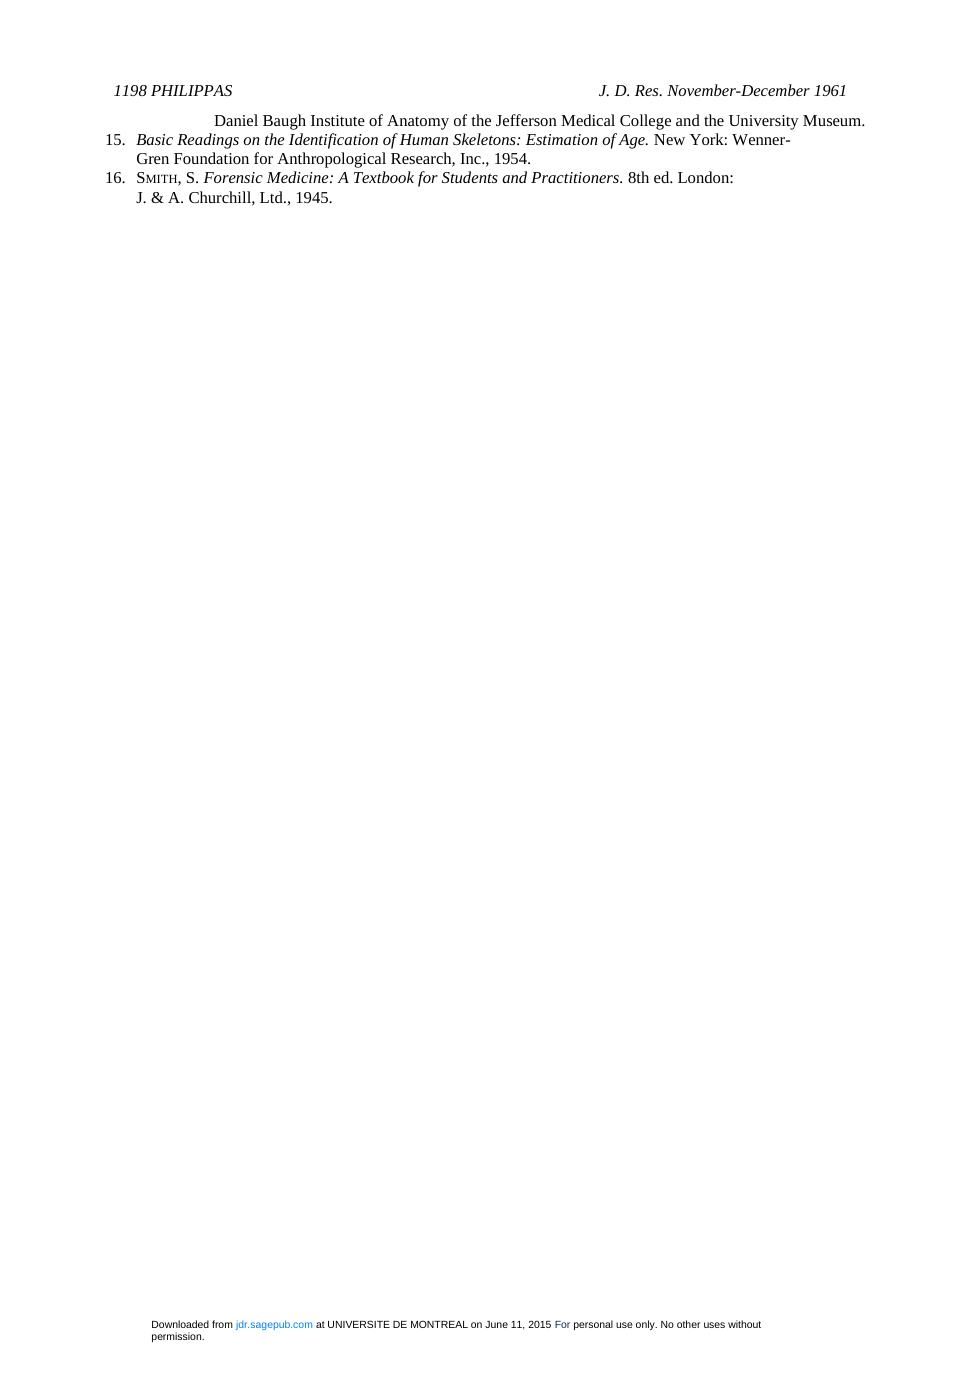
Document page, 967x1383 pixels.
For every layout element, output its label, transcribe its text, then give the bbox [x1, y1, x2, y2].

list Basic Readings on the Identification of Human Skeletons: Estimation of Age. New York: Wenner- Gren Foundation for Anthropological Research, Inc., 1954. [105, 130, 799, 168]
list SMITH, S. Forensic Medicine: A Textbook for Students and Practitioners. 8th ed. London: [105, 168, 866, 187]
text Daniel Baugh Institute of Anatomy of the Jefferson Medical College and the University Museum. [105, 111, 866, 130]
text J. & A. Churchill, Ltd., 1945. [136, 187, 866, 207]
